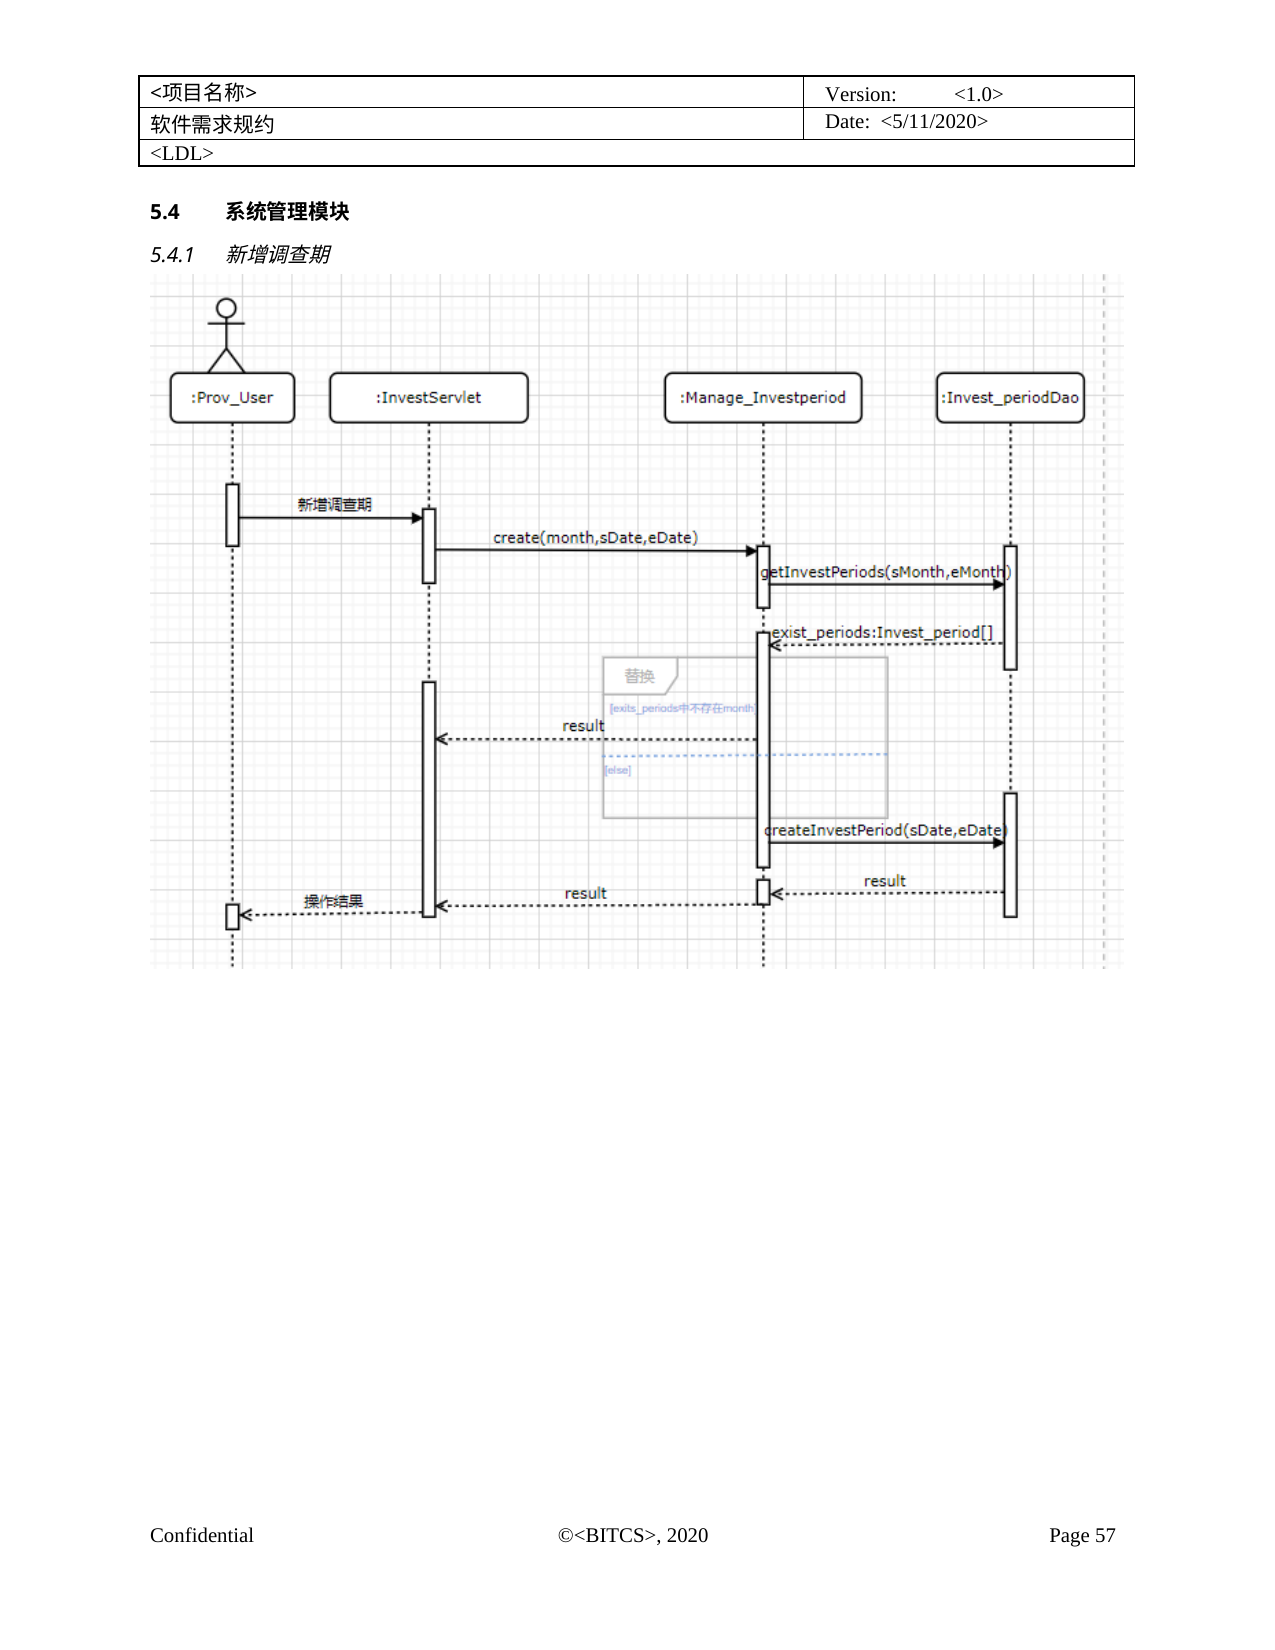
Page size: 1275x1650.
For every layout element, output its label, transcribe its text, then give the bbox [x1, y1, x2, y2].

subtitle 新增调查期 [150, 238, 1125, 268]
picture [150, 274, 1124, 969]
subtitle 系统管理模块 [150, 195, 1125, 226]
